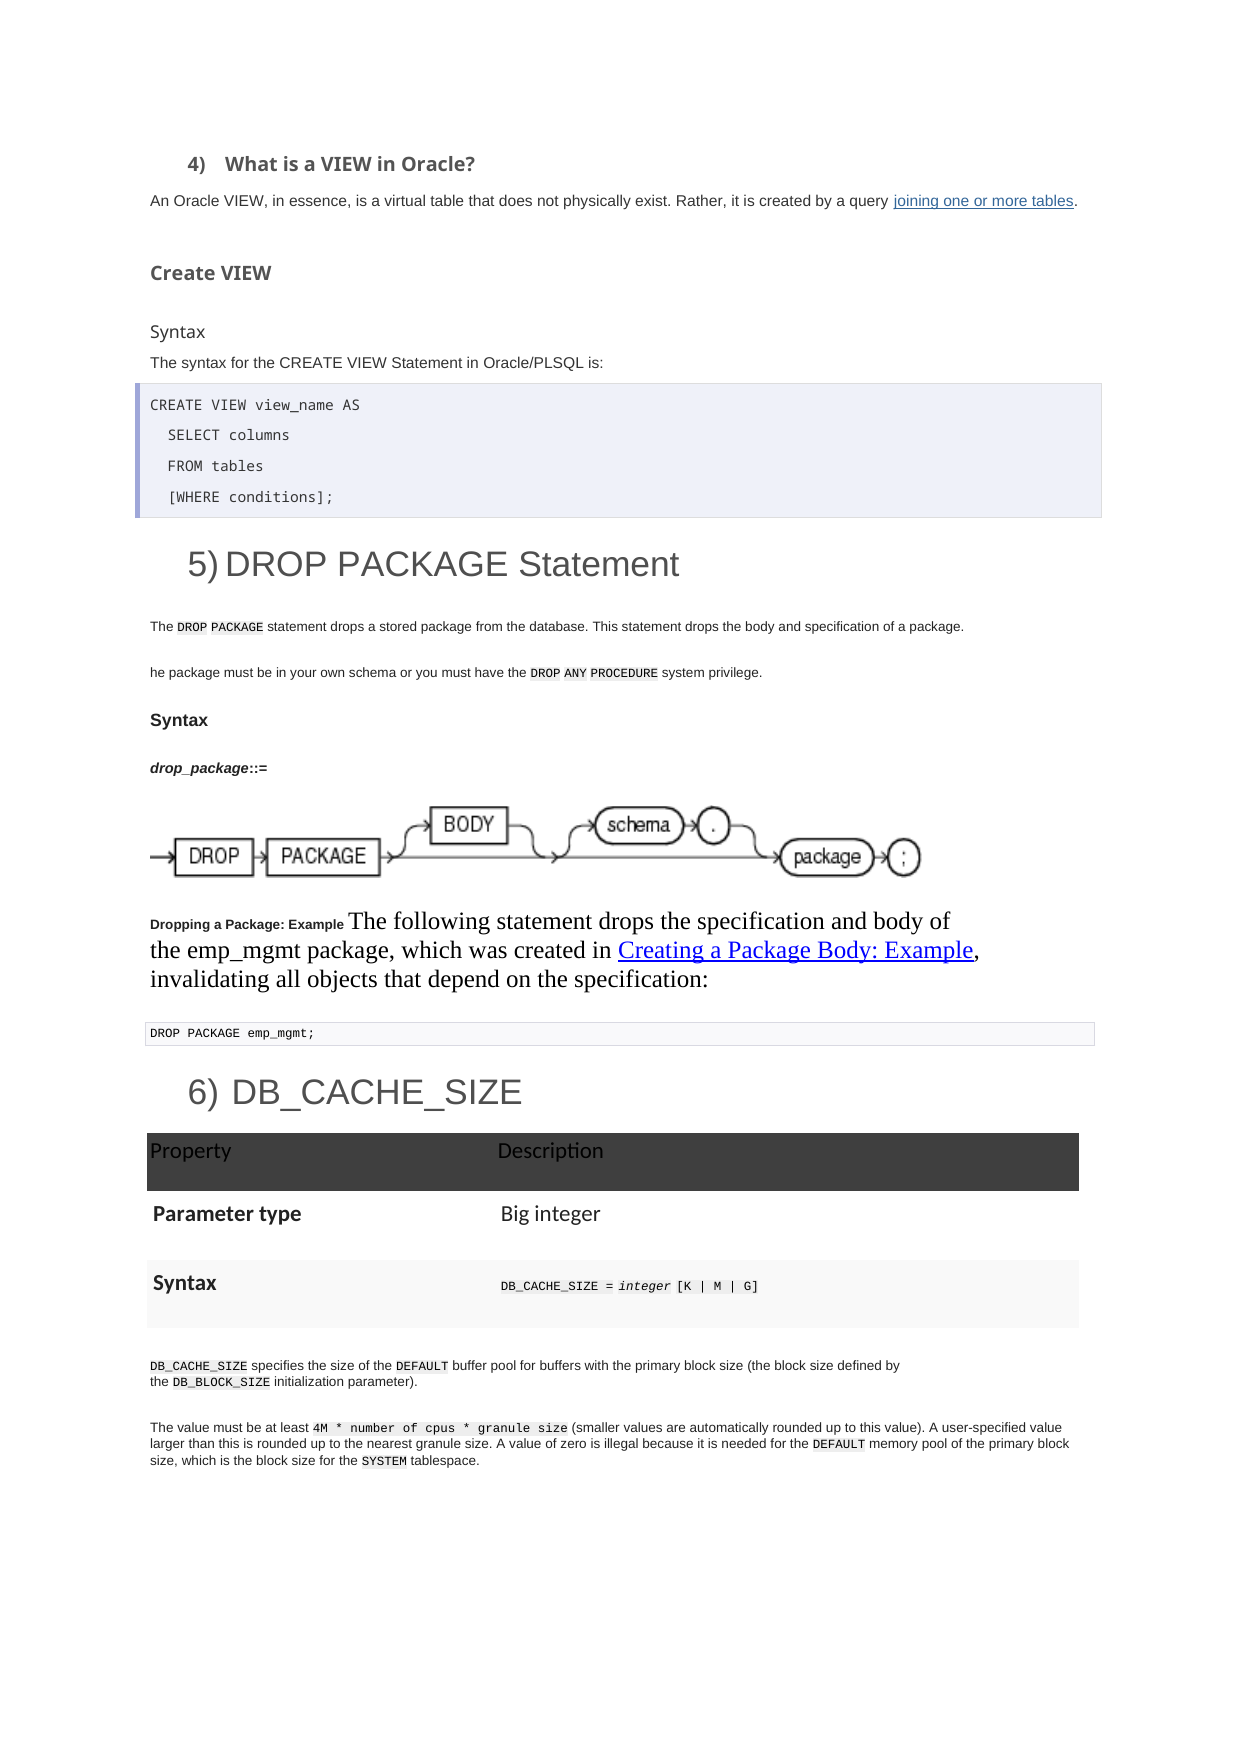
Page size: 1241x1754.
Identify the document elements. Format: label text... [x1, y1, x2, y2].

subtitle DB_CACHE_SIZE [187, 1071, 1090, 1112]
text Dropping a Package: Example The following statement drops the specification and body of the emp_mgmt package, which was created in Creating a Package Body: Example, invalidating all objects that depend on the specification: [150, 906, 1090, 993]
text SELECT columns [140, 414, 1101, 444]
table_cell Syntax [147, 1260, 495, 1328]
table_cell DB_CACHE_SIZE = integer [K | M | G] [495, 1260, 1079, 1328]
text The DROP PACKAGE statement drops a stored package from the database. This statement drops the body and specification of a package. [150, 619, 1090, 635]
text The value must be at least 4M * number of cpus * granule size (smaller values are automatically rounded up to this value). A user-specified value larger than this is rounded up to the nearest granule size. A value of zero is illegal because it is needed for the DEFAULT memory pool of the primary block size, which is the block size for the SYSTEM tablespace. [150, 1419, 1090, 1469]
picture [150, 805, 925, 878]
subtitle What is a VIEW in Oracle? [187, 150, 1090, 177]
text FROM tables [140, 444, 1101, 475]
subtitle Create VIEW [150, 259, 1090, 286]
subtitle DROP PACKAGE Statement [187, 543, 1090, 584]
table_header Description [495, 1133, 1079, 1191]
text drop_package::= [150, 760, 1090, 777]
subtitle Syntax [150, 319, 1090, 343]
table_cell Big integer [495, 1191, 1079, 1260]
text he package must be in your own schema or you must have the DROP ANY PROCEDURE system privilege. [150, 664, 1090, 681]
text DB_CACHE_SIZE specifies the size of the DEFAULT buffer pool for buffers with the primary block size (the block size defined by the DB_BLOCK_SIZE initialization parameter). [150, 1357, 1090, 1390]
text An Oracle VIEW, in essence, is a virtual table that does not physically exist. Rather, it is created by a query joining one or more tables. [150, 192, 1090, 210]
text DROP PACKAGE emp_mgmt; [146, 1023, 1094, 1045]
title Syntax [150, 710, 1090, 731]
table_header Property [147, 1133, 495, 1191]
table_cell Parameter type [147, 1191, 495, 1260]
text CREATE VIEW view_name AS [140, 384, 1101, 414]
text The syntax for the CREATE VIEW Statement in Oracle/PLSQL is: [150, 354, 1090, 372]
text [WHERE conditions]; [140, 475, 1101, 517]
